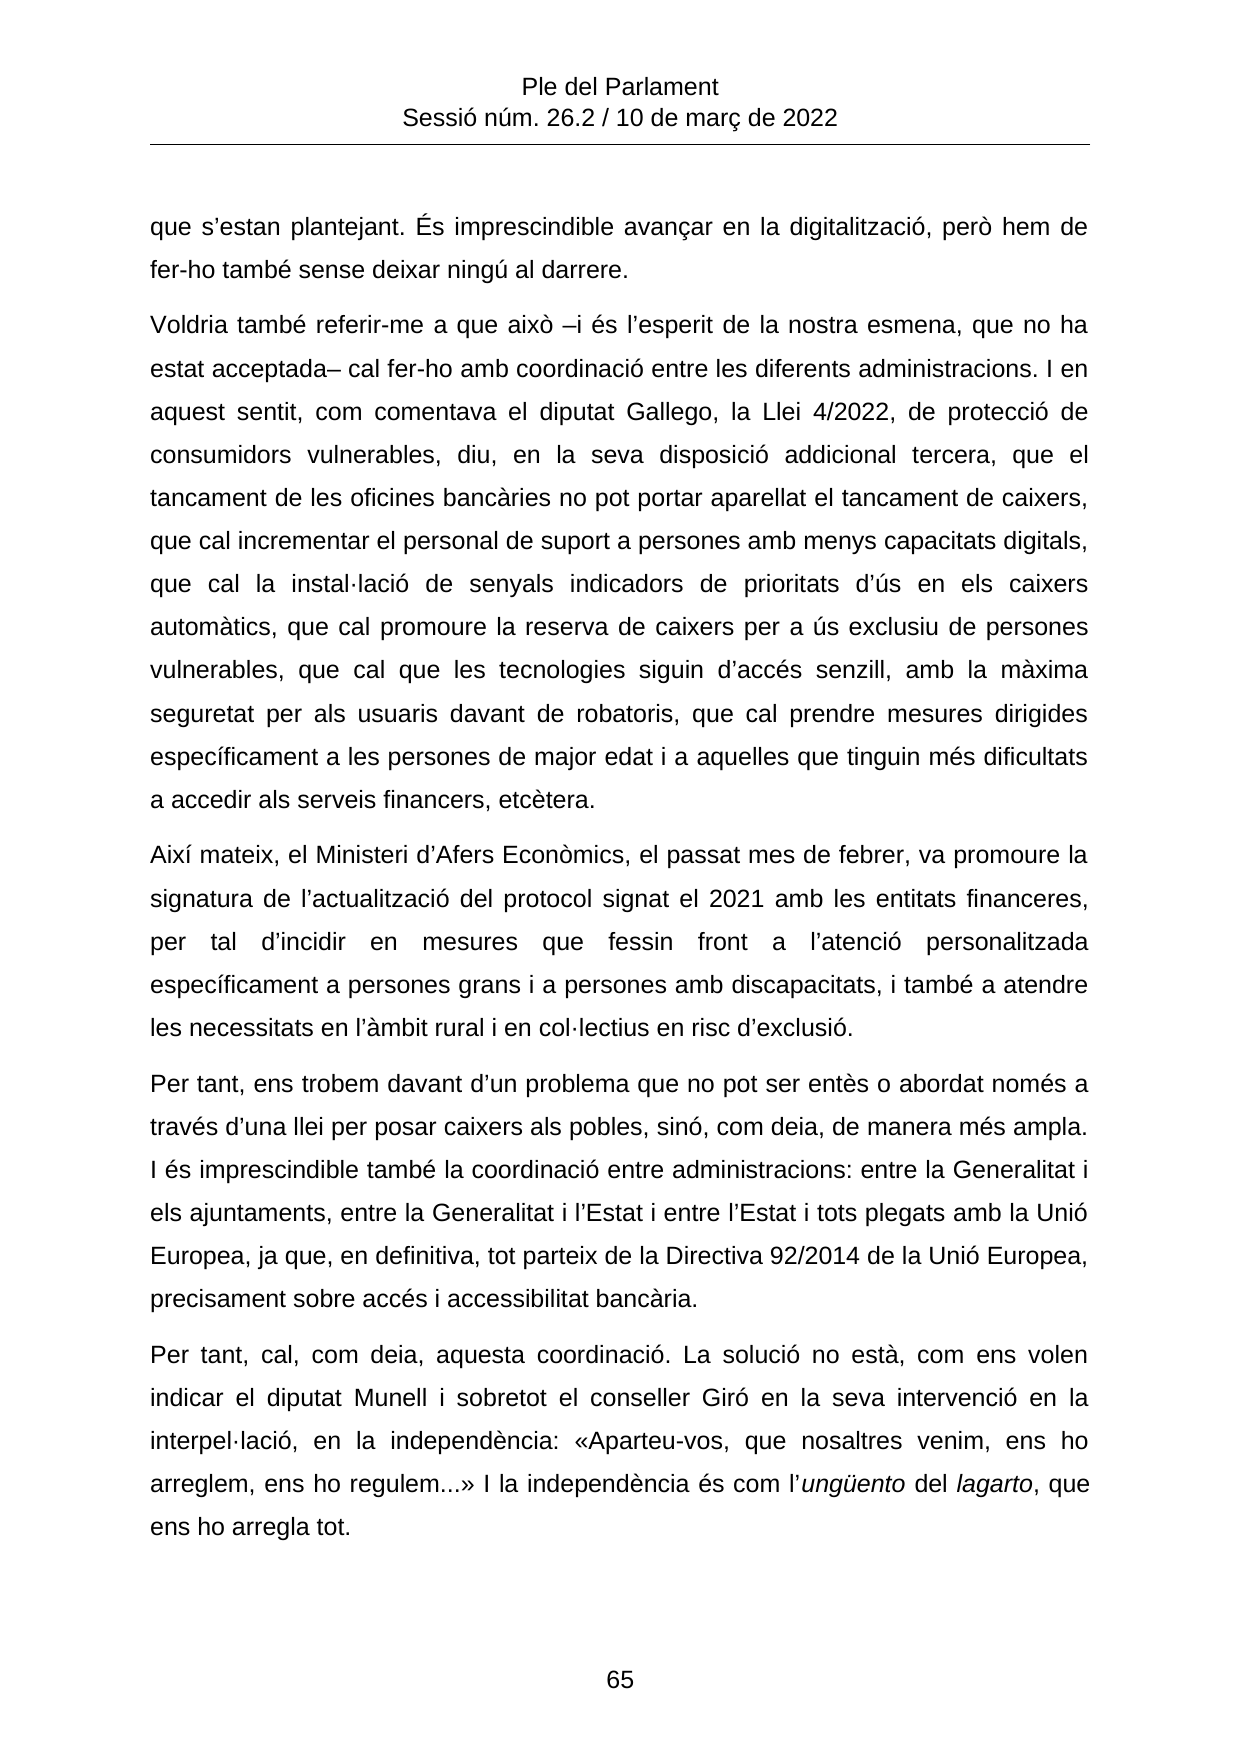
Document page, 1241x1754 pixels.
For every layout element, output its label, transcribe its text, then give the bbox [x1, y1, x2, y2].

text Per tant, ens trobem davant d’un problema que no pot ser entès o abordat només a través d’una llei per posar caixers als pobles, sinó, com deia, de manera més ampla. I és imprescindible també la coordinació entre administracions: entre la Generalitat i els ajuntaments, entre la Generalitat i l’Estat i entre l’Estat i tots plegats amb la Unió Europea, ja que, en definitiva, tot parteix de la Directiva 92/2014 de la Unió Europea, precisament sobre accés i accessibilitat bancària. [150, 1069, 1090, 1313]
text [150, 212, 1090, 284]
text Així mateix, el Ministeri d’Afers Econòmics, el passat mes de febrer, va promoure la signatura de l’actualització del protocol signat el 2021 amb les entitats financeres, per tal d’incidir en mesures que fessin front a l’atenció personalitzada específicament a persones grans i a persones amb discapacitats, i també a atendre les necessitats en l’àmbit rural i en col·lectius en risc d’exclusió. [150, 841, 1090, 1042]
text Per tant, cal, com deia, aquesta coordinació. La solució no està, com ens volen indicar el diputat Munell i sobretot el conseller Giró en la seva intervenció en la interpel·lació, en la independència: «Aparteu-vos, que nosaltres venim, ens ho arreglem, ens ho regulem...» I la independència és com l’ungüento del lagarto, que ens ho arregla tot. [150, 1340, 1090, 1541]
text Voldria també referir-me a que això –i és l’esperit de la nostra esmena, que no ha estat acceptada– cal fer-ho amb coordinació entre les diferents administracions. I en aquest sentit, com comentava el diputat Gallego, la Llei 4/2022, de protecció de consumidors vulnerables, diu, en la seva disposició addicional tercera, que el tancament de les oficines bancàries no pot portar aparellat el tancament de caixers, que cal incrementar el personal de suport a persones amb menys capacitats digitals, que cal la instal·lació de senyals indicadors de prioritats d’ús en els caixers automàtics, que cal promoure la reserva de caixers per a ús exclusiu de persones vulnerables, que cal que les tecnologies siguin d’accés senzill, amb la màxima seguretat per als usuaris davant de robatoris, que cal prendre mesures dirigides específicament a les persones de major edat i a aquelles que tinguin més dificultats a accedir als serveis financers, etcètera. [150, 311, 1090, 814]
